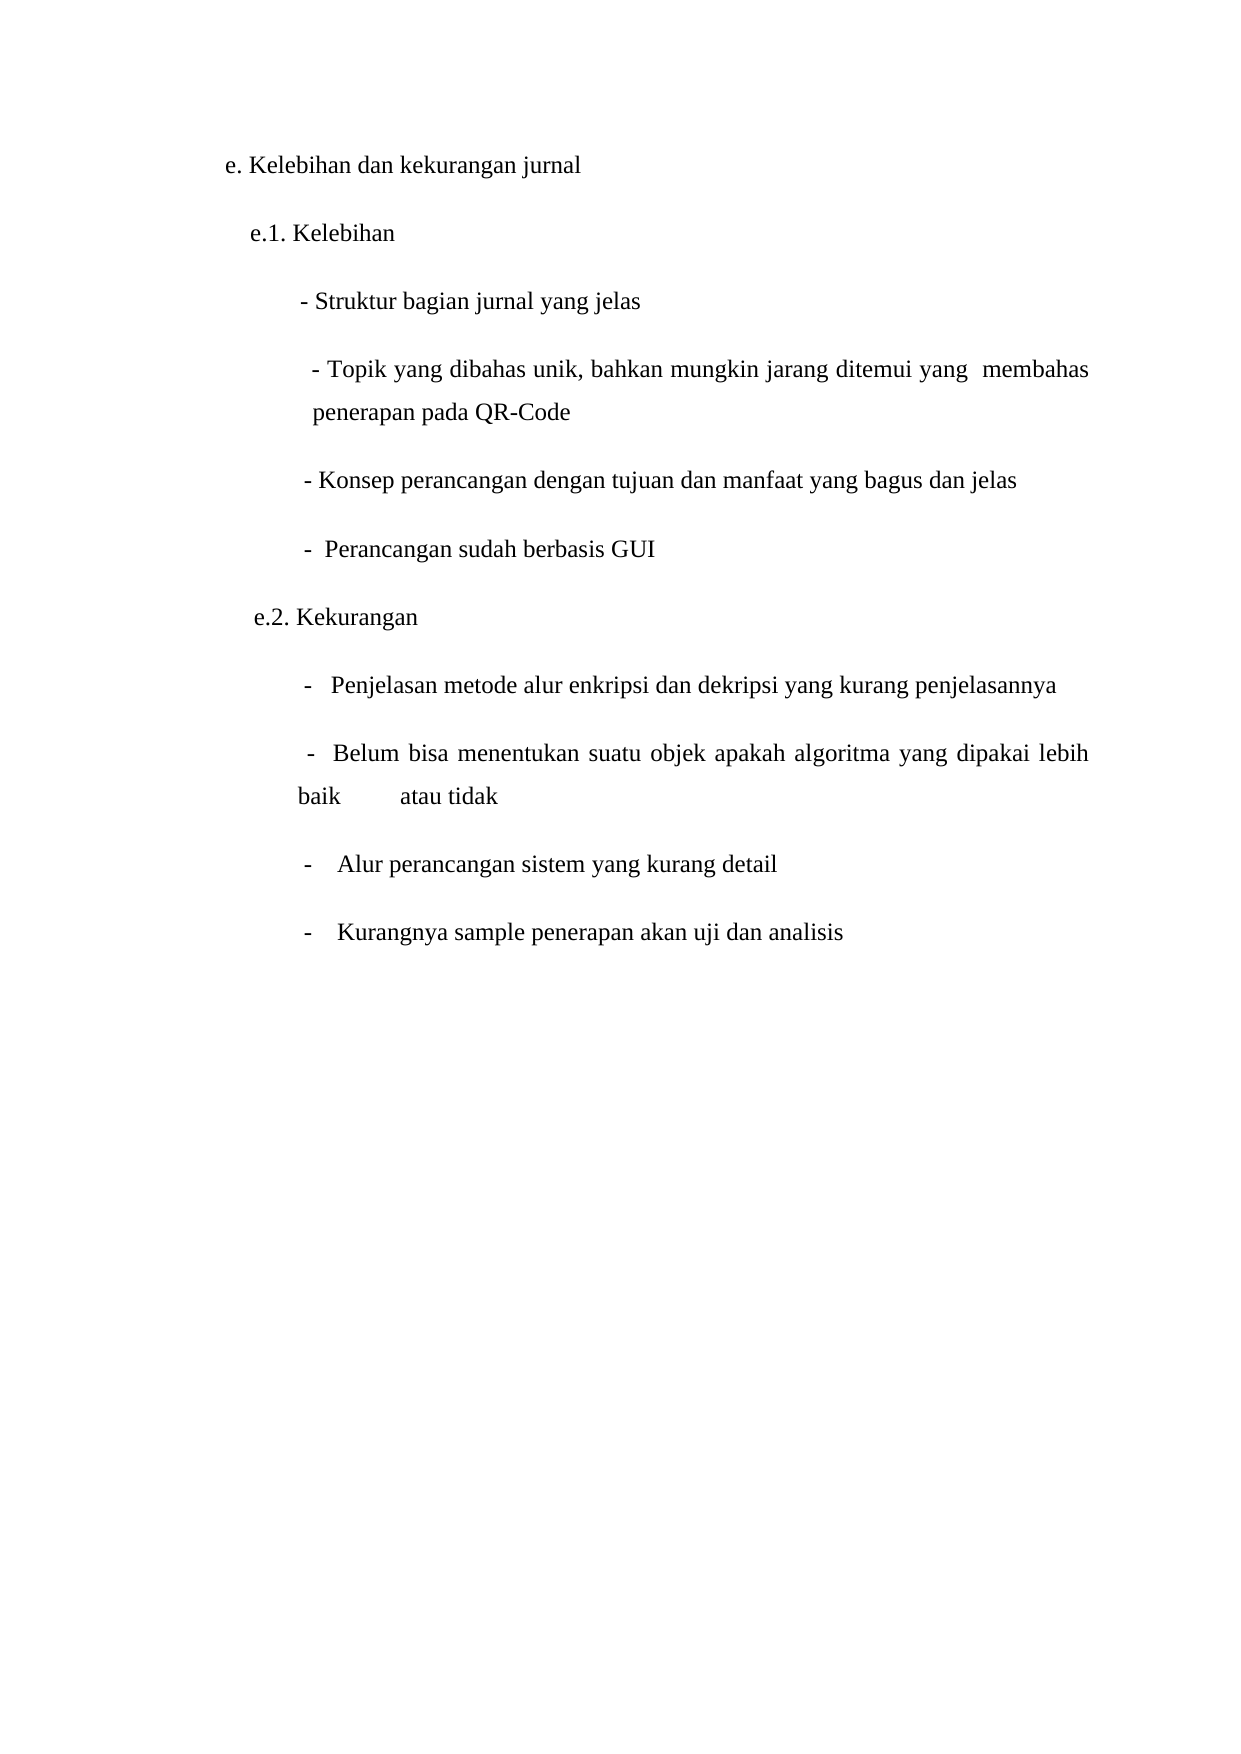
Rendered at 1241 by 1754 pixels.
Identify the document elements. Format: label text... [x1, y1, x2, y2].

text - Struktur bagian jurnal yang jelas [194, 286, 1090, 315]
text - Penjelasan metode alur enkripsi dan dekripsi yang kurang penjelasannya [253, 670, 1090, 699]
text - Alur perancangan sistem yang kurang detail [253, 849, 1090, 878]
text e.1. Kelebihan [194, 218, 1090, 247]
text - Kurangnya sample penerapan akan uji dan analisis [253, 917, 1090, 946]
text - Topik yang dibahas unik, bahkan mungkin jarang ditemui yang membahas penerapan pada QR-Code [253, 354, 1090, 426]
text e. Kelebihan dan kekurangan jurnal [194, 150, 1090, 179]
text - Konsep perancangan dengan tujuan dan manfaat yang bagus dan jelas [253, 466, 1090, 494]
text - Belum bisa menentukan suatu objek apakah algoritma yang dipakai lebih baik atau tidak [238, 738, 1090, 810]
text - Perancangan sudah berbasis GUI [253, 534, 1090, 562]
text e.2. Kekurangan [253, 602, 1090, 631]
